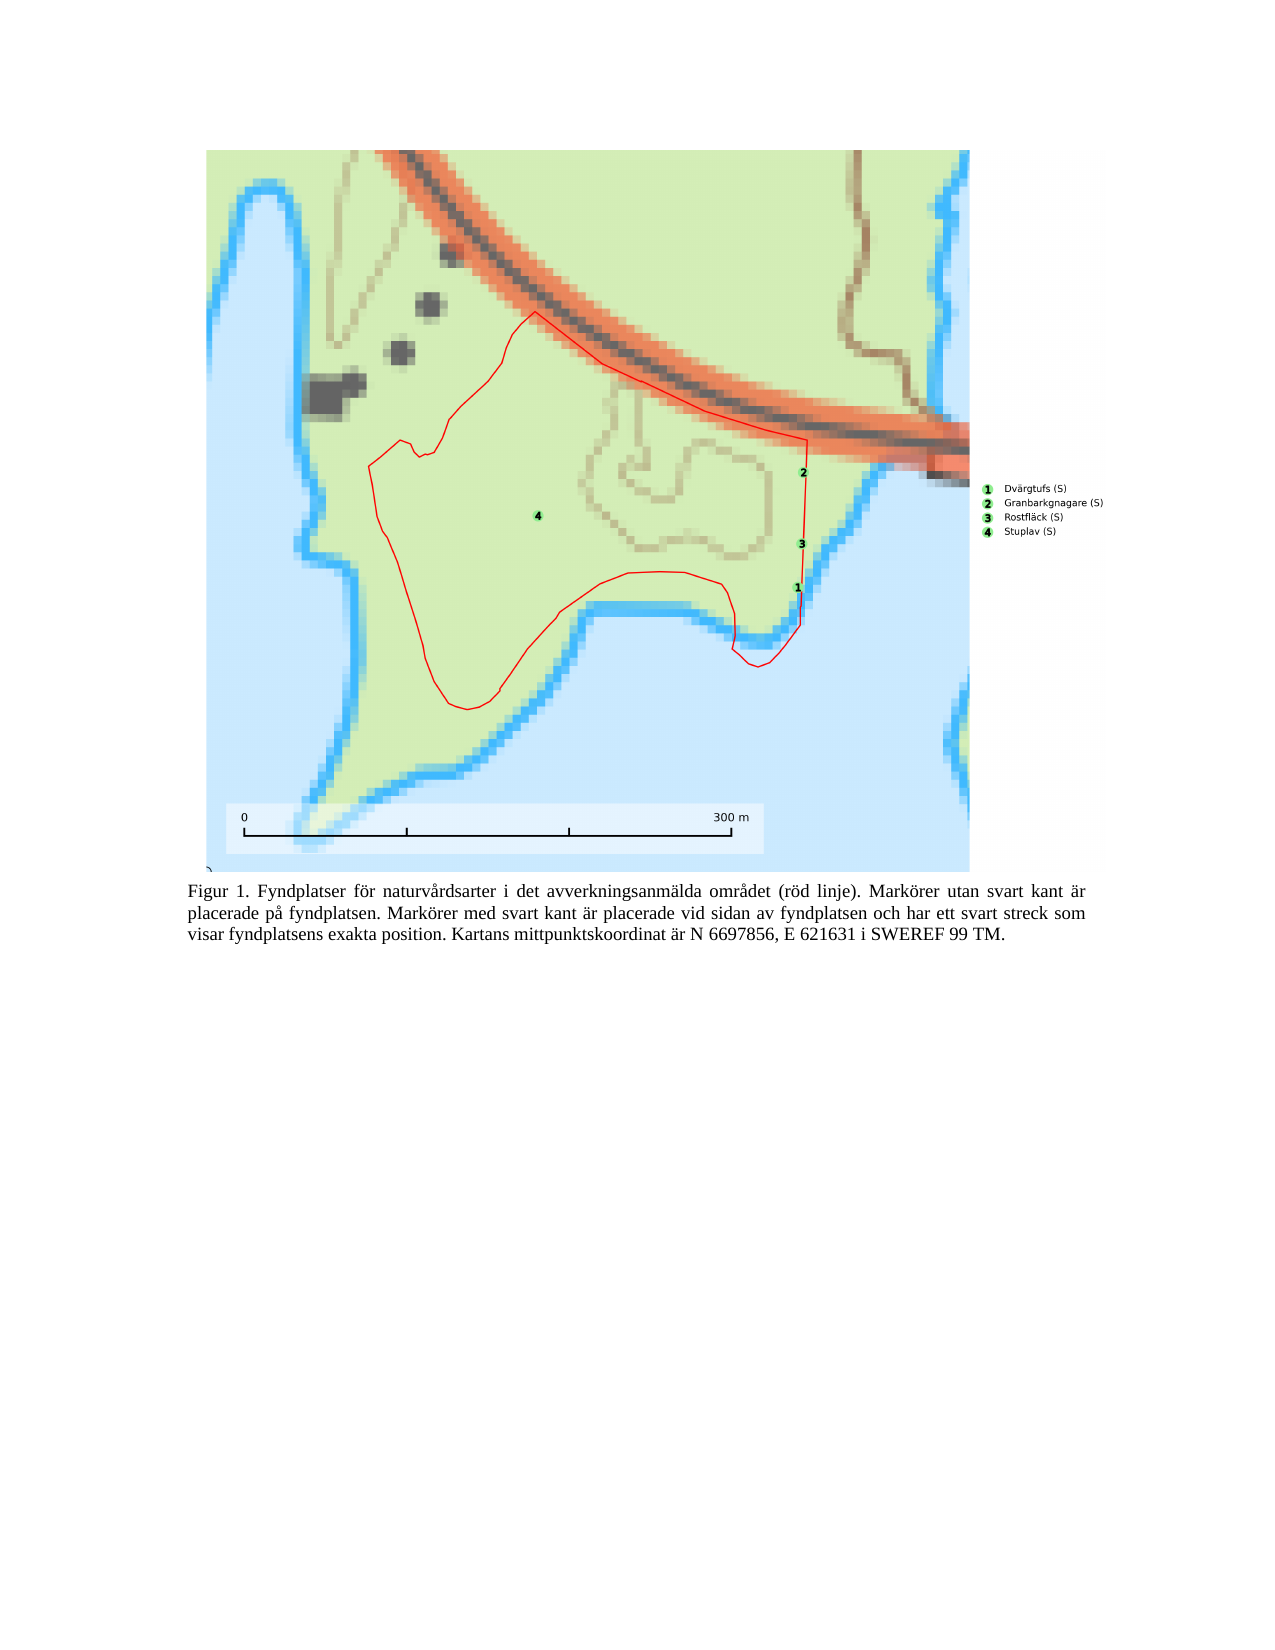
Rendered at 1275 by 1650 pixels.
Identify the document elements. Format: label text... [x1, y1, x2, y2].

picture [206, 150, 1107, 872]
text Figur 1. Fyndplatser för naturvårdsarter i det avverkningsanmälda området (röd linje). Markörer utan svart kant är placerade på fyndplatsen. Markörer med svart kant är placerade vid sidan av fyndplatsen och har ett svart streck som visar fyndplatsens exakta position. Kartans mittpunktskoordinat är N 6697856, E 621631 i SWEREF 99 TM. [187, 880, 1087, 945]
